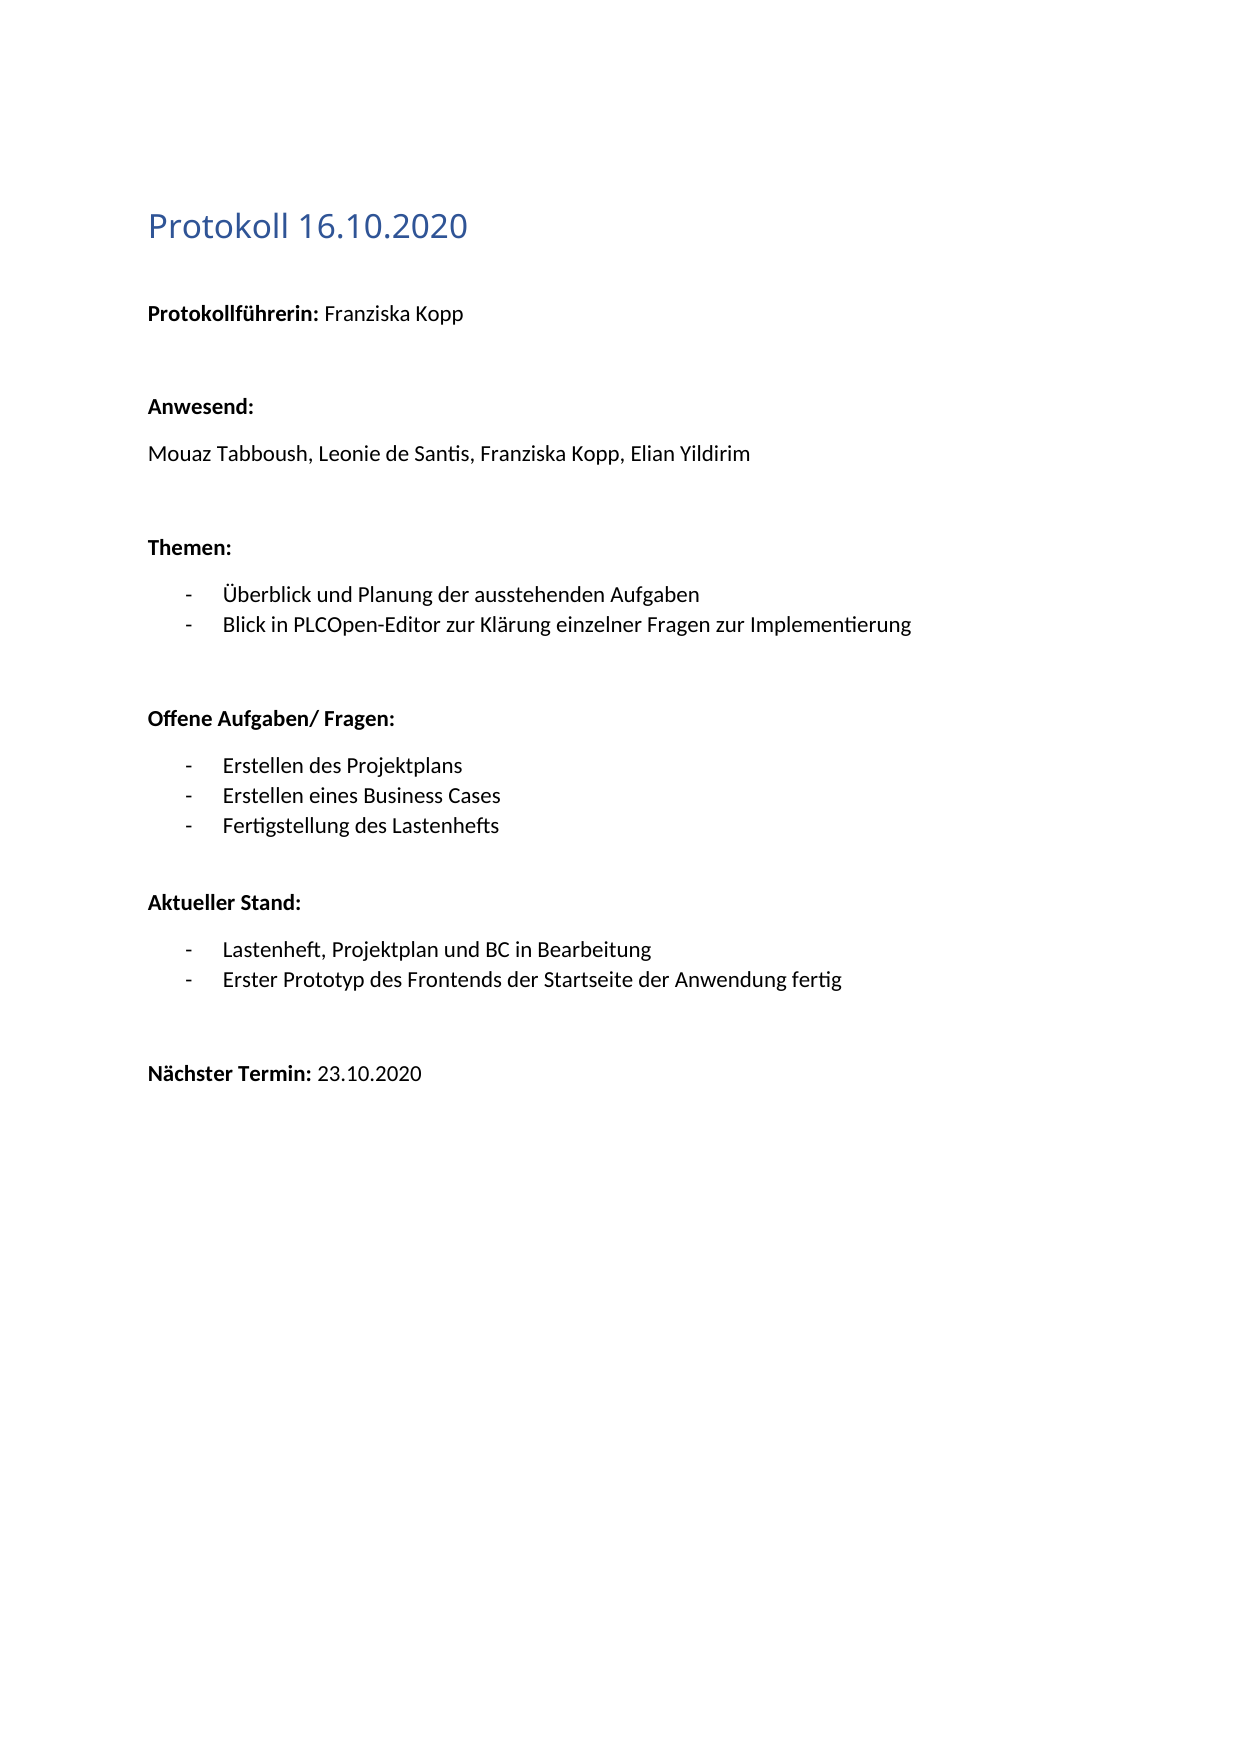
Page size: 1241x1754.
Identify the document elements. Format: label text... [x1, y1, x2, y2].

list Überblick und Planung der ausstehenden Aufgaben [185, 580, 1093, 608]
list Blick in PLCOpen-Editor zur Klärung einzelner Fragen zur Implementierung [185, 610, 1093, 638]
text Aktueller Stand: [148, 888, 1093, 916]
subtitle Protokoll 16.10.2020 [148, 203, 1093, 248]
text Nächster Termin: 23.10.2020 [148, 1059, 1093, 1087]
text Themen: [148, 533, 1093, 561]
list Erstellen des Projektplans [185, 751, 1093, 779]
list Lastenheft, Projektplan und BC in Bearbeitung [185, 935, 1093, 963]
list Erster Prototyp des Frontends der Startseite der Anwendung fertig [185, 965, 1093, 993]
text Offene Aufgaben/ Fragen: [148, 704, 1093, 732]
text Anwesend: [148, 392, 1093, 420]
text Protokollführerin: Franziska Kopp [148, 299, 1093, 327]
list Erstellen eines Business Cases [185, 781, 1093, 809]
text Mouaz Tabboush, Leonie de Santis, Franziska Kopp, Elian Yildirim [148, 439, 1093, 467]
list Fertigstellung des Lastenhefts [185, 811, 1093, 839]
